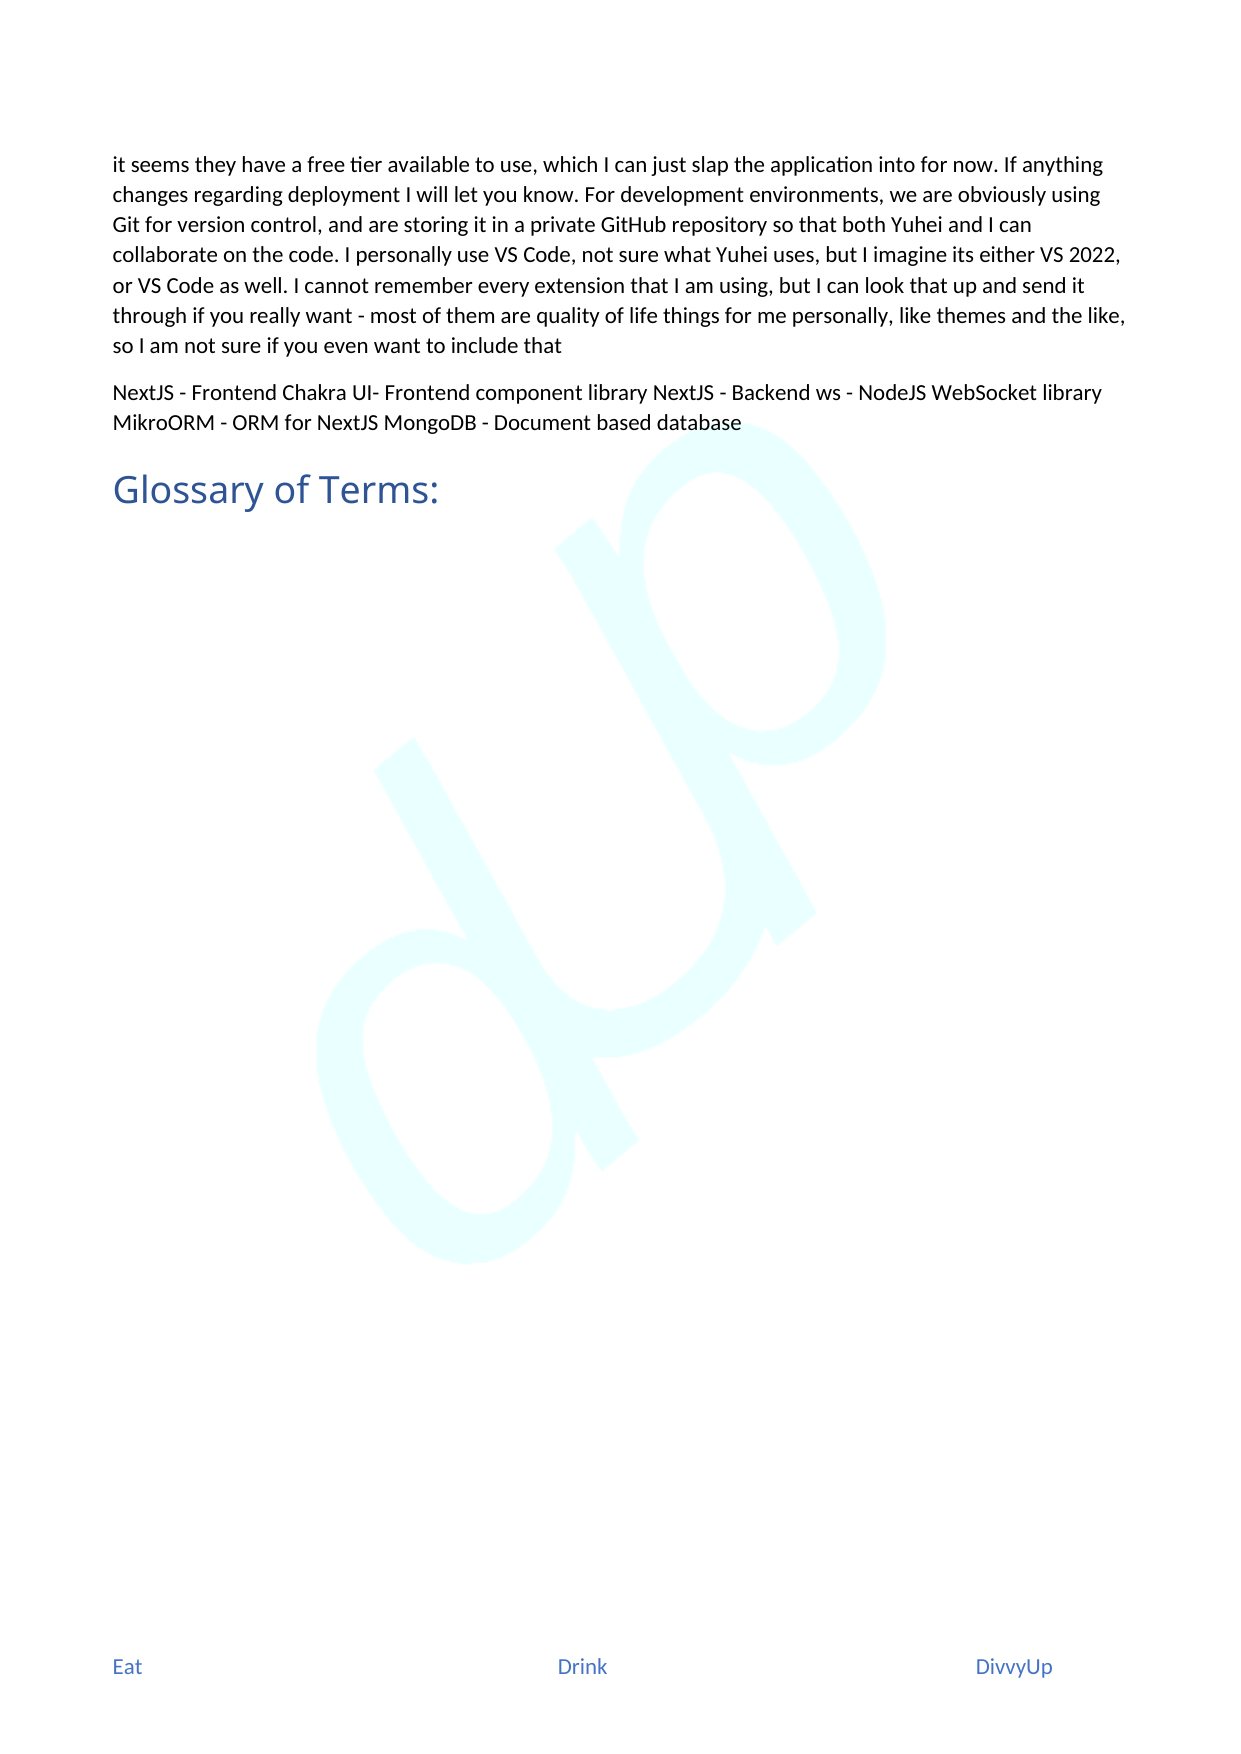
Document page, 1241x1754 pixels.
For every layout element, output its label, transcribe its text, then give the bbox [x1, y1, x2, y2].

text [112, 150, 1128, 359]
subtitle Glossary of Terms: [112, 463, 1128, 514]
text NextJS - Frontend Chakra UI- Frontend component library NextJS - Backend ws - NodeJS WebSocket library MikroORM - ORM for NextJS MongoDB - Document based database [112, 378, 1128, 436]
